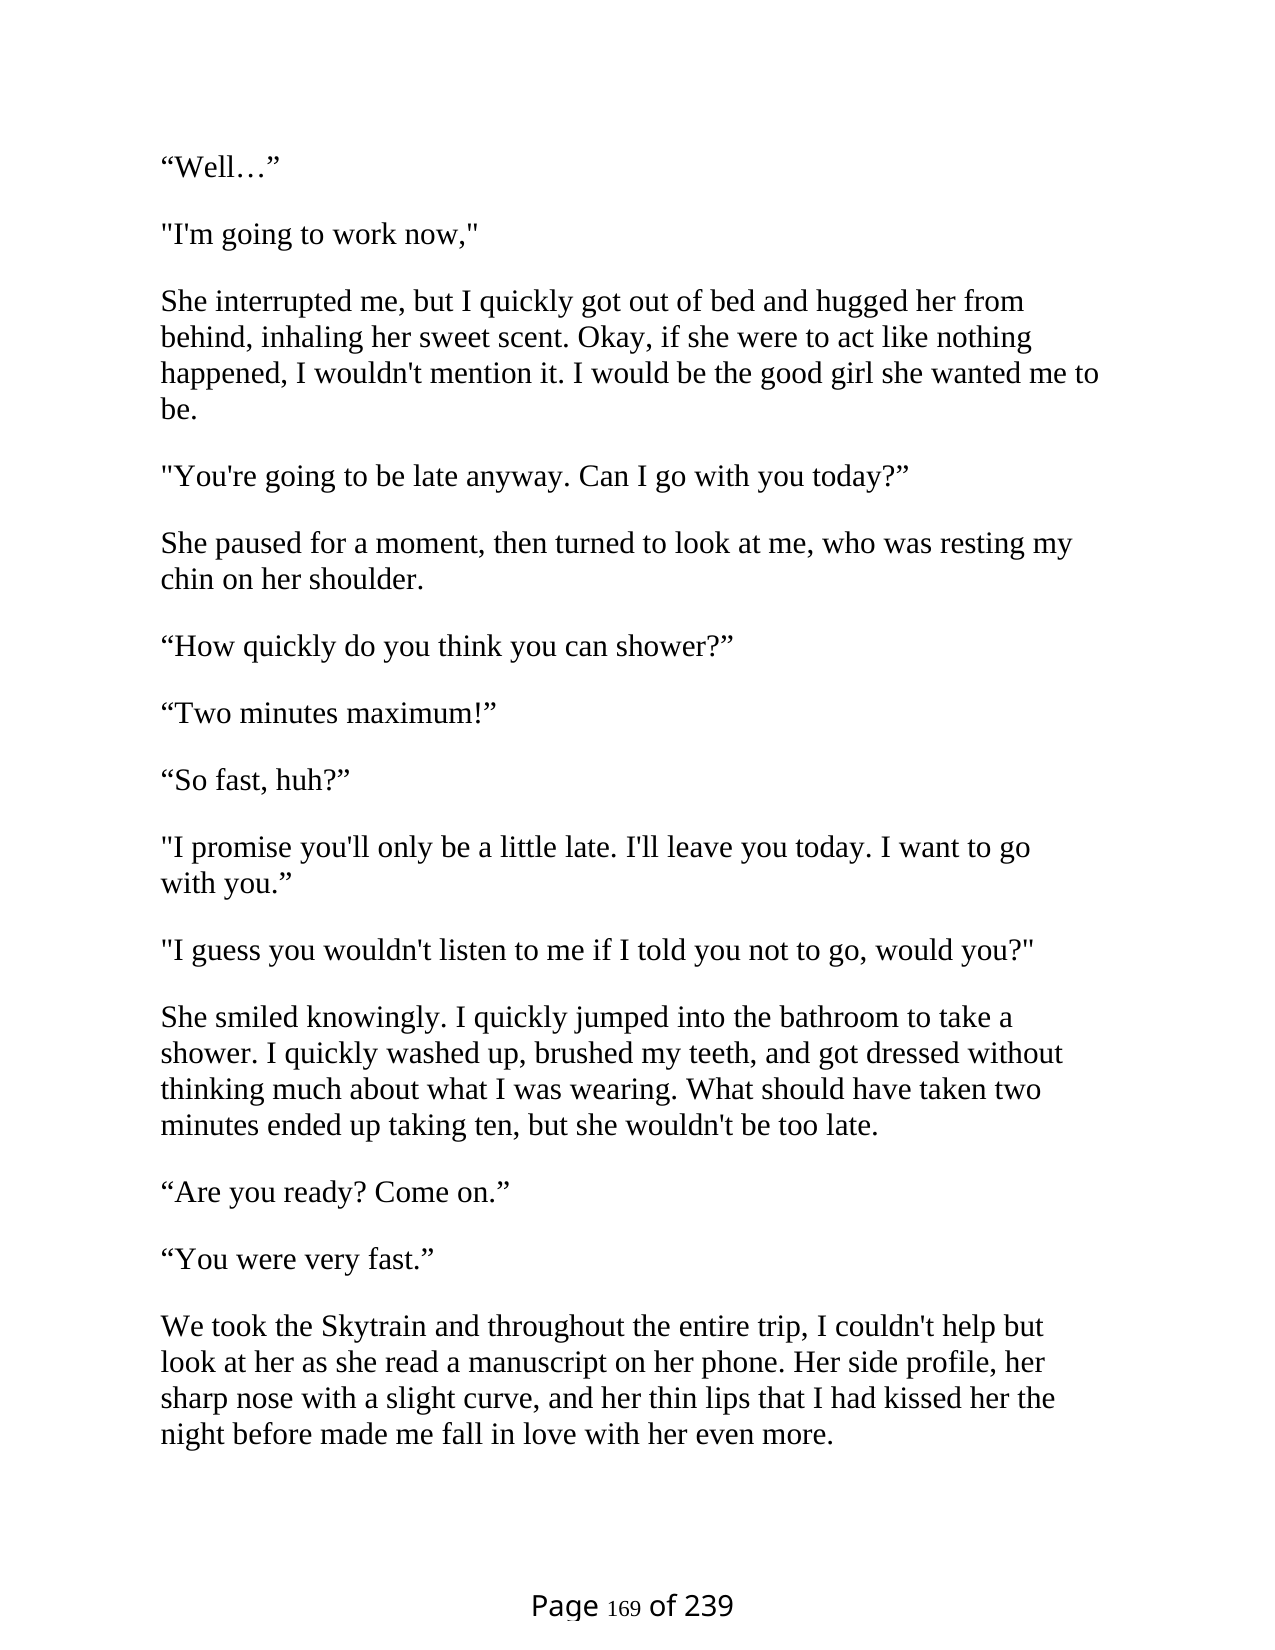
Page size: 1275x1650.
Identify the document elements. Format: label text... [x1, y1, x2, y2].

text “How quickly do you think you can shower?” “Two minutes maximum!” [160, 628, 736, 730]
text "I promise you'll only be a little late. I'll leave you today. I want to go with you.” [160, 828, 1094, 900]
text She smiled knowingly. I quickly jumped into the bathroom to take a [160, 999, 1254, 1034]
text “Well…” [160, 148, 1254, 184]
text shower. I quickly washed up, brushed my teeth, and got dressed without thinking much about what I was wearing. What should have taken two minutes ended up taking ten, but she wouldn't be too late. [160, 1034, 1094, 1142]
text She interrupted me, but I quickly got out of bed and hugged her from behind, inhaling her sweet scent. Okay, if she were to act like nothing happened, I wouldn't mention it. I would be the good girl she wanted me to be. [160, 282, 1102, 426]
text She paused for a moment, then turned to look at me, who was resting my chin on her shoulder. [160, 524, 1075, 596]
text "You're going to be late anyway. Can I go with you today?” [160, 457, 1254, 493]
text "I'm going to work now," [160, 215, 1254, 251]
text “So fast, huh?” [160, 761, 1254, 797]
text We took the Skytrain and throughout the entire trip, I couldn't help but look at her as she read a manuscript on her phone. Her side profile, her sharp nose with a slight curve, and her thin lips that I had kissed her the night before made me fall in love with her even more. [160, 1307, 1105, 1451]
text "I guess you wouldn't listen to me if I told you not to go, would you?" [160, 931, 1254, 967]
text “Are you ready? Come on.” “You were very fast.” [160, 1174, 512, 1276]
